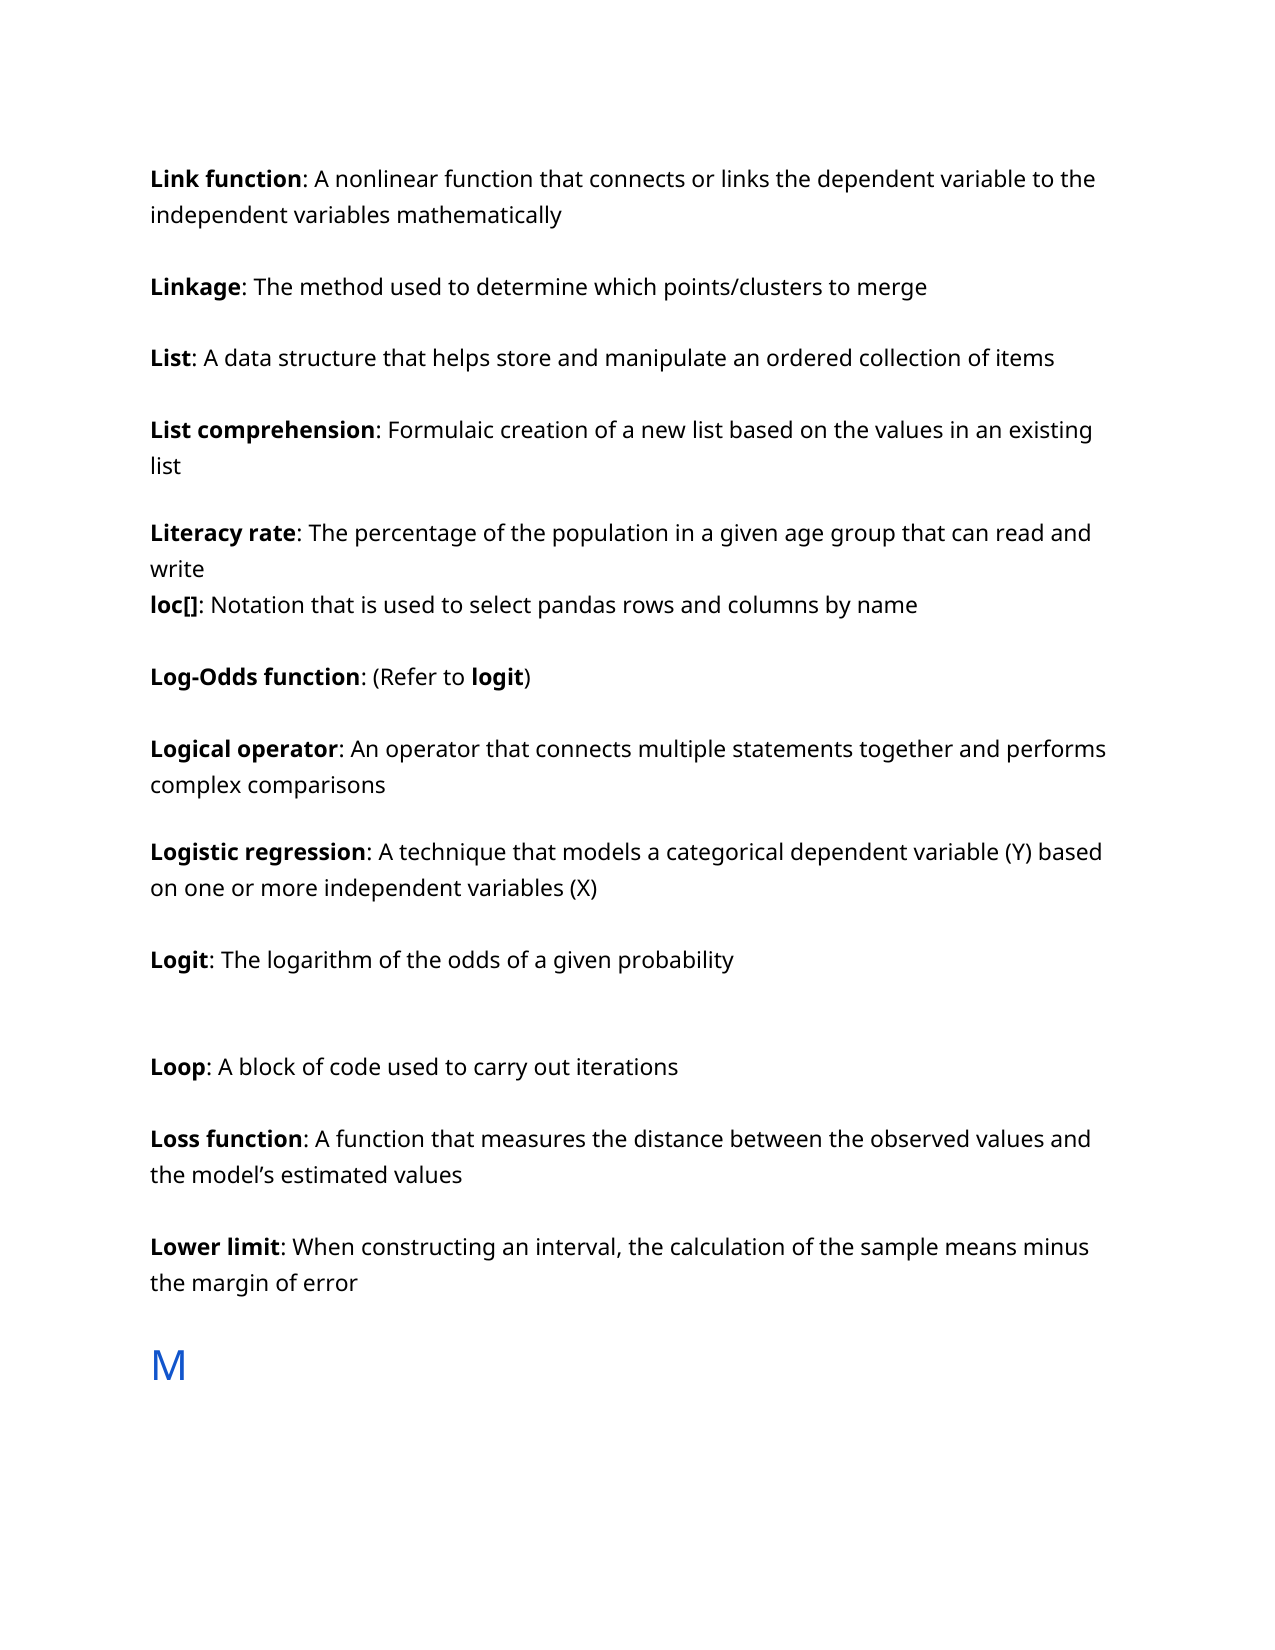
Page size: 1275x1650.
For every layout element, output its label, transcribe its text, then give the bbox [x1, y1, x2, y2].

text Log-Odds function: (Refer to logit) [150, 661, 1125, 728]
text List comprehension: Formulaic creation of a new list based on the values in an existing list [150, 414, 1125, 481]
text Loss function: A function that measures the distance between the observed values and the model’s estimated values [150, 1123, 1125, 1226]
text Loop: A block of code used to carry out iterations [150, 1051, 1125, 1083]
text loc[]: Notation that is used to select pandas rows and columns by name [150, 589, 1125, 620]
text Literacy rate: The percentage of the population in a given age group that can read and write [150, 517, 1125, 584]
text Lower limit: When constructing an interval, the calculation of the sample means minus the margin of error [150, 1231, 1125, 1298]
text Logit: The logarithm of the odds of a given probability [150, 943, 1125, 1047]
subtitle M [150, 1336, 1125, 1392]
text List: A data structure that helps store and manipulate an ordered collection of items [150, 342, 1125, 374]
text Logistic regression: A technique that models a categorical dependent variable (Y) based on one or more independent variables (X) [150, 836, 1125, 939]
text Logical operator: An operator that connects multiple statements together and performs complex comparisons [150, 733, 1125, 800]
text Link function: A nonlinear function that connects or links the dependent variable to the independent variables mathematically [150, 163, 1125, 266]
text Linkage: The method used to determine which points/clusters to merge [150, 271, 1125, 338]
